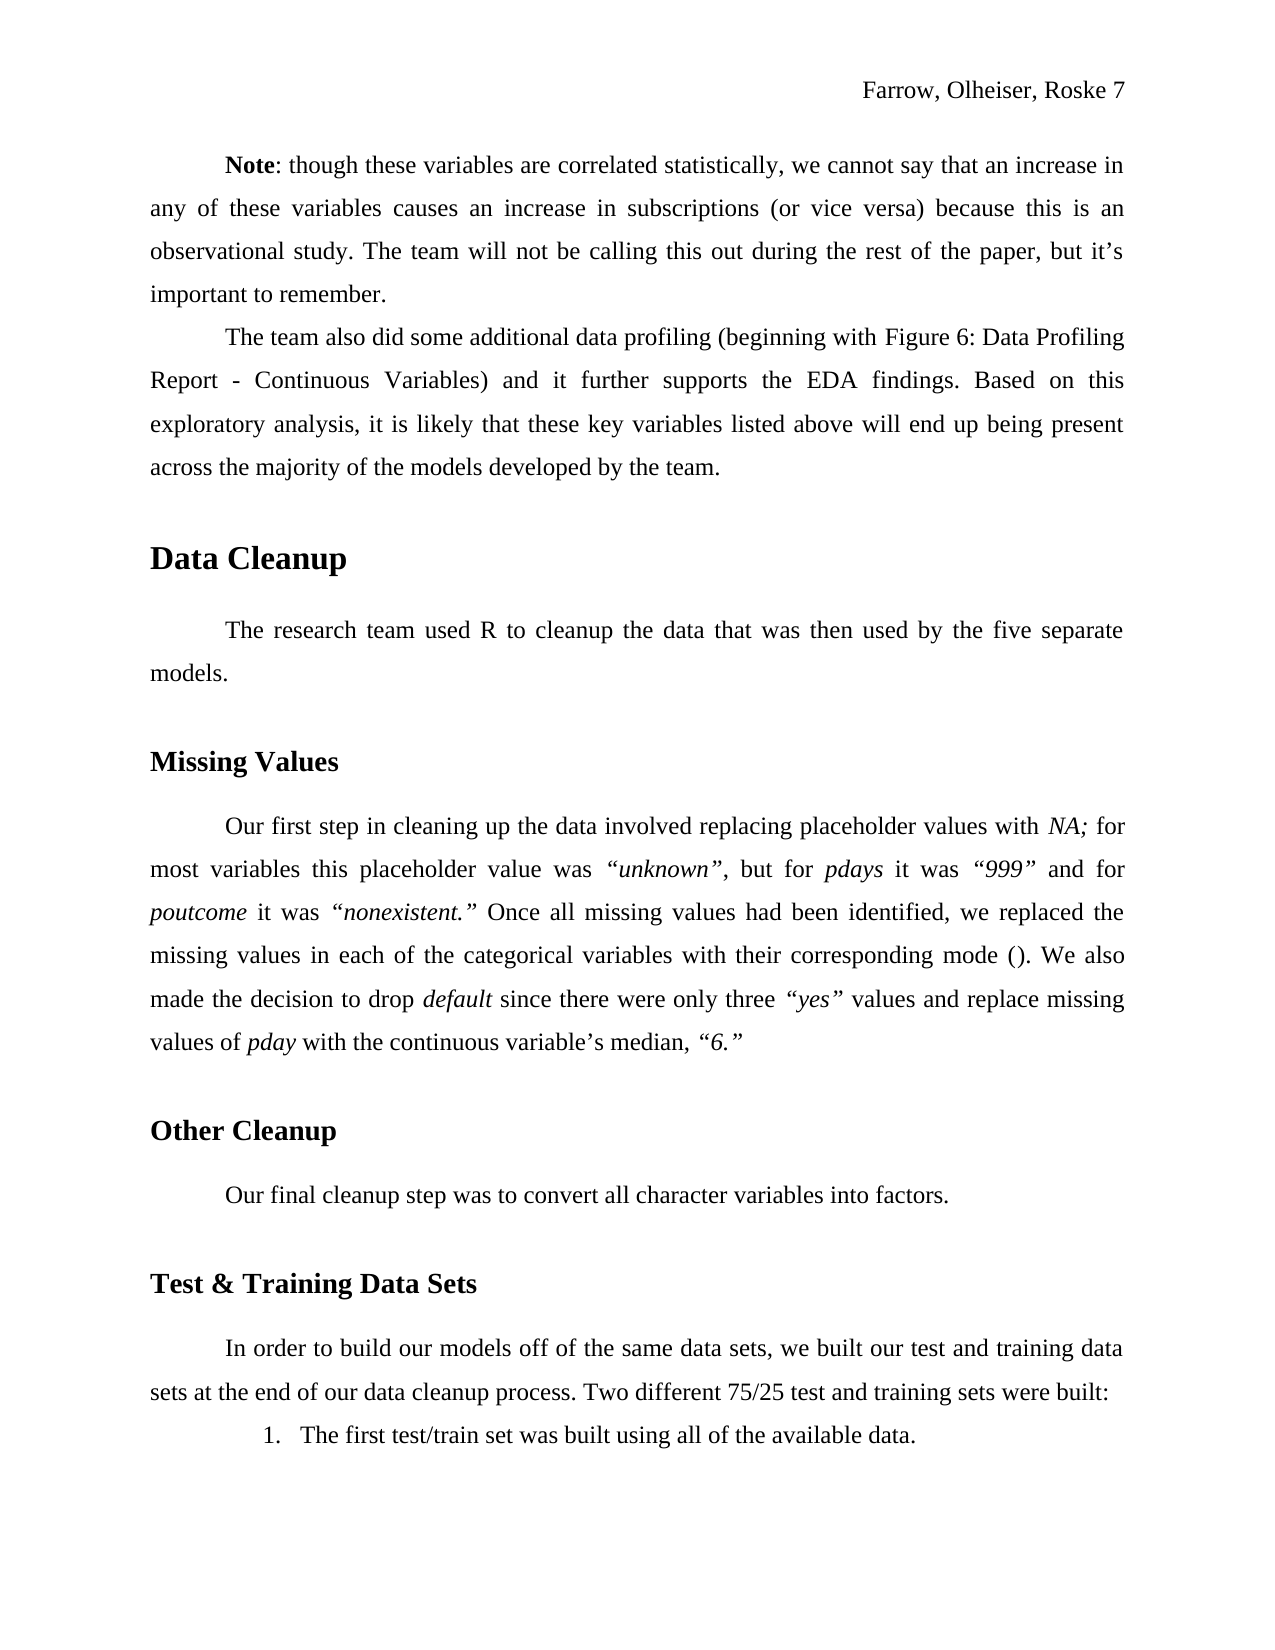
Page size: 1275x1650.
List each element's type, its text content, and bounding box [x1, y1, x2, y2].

text The research team used R to cleanup the data that was then used by the five separate models. [150, 615, 1125, 687]
text Note: though these variables are correlated statistically, we cannot say that an increase in any of these variables causes an increase in subscriptions (or vice versa) because this is an observational study. The team will not be calling this out during the rest of the paper, but it’s important to remember. [150, 150, 1125, 308]
text The team also did some additional data profiling (beginning with Figure 6) and it further supports the EDA findings. Based on this exploratory analysis, it is likely that these key variables listed above will end up being present across the majority of the models developed by the team. [150, 322, 1125, 481]
subtitle Test & Training Data Sets [150, 1266, 1125, 1300]
text Our final cleanup step was to convert all character variables into factors. [150, 1180, 1125, 1209]
subtitle Missing Values [150, 744, 1125, 778]
text In order to build our models off of the same data sets, we built our test and training data sets at the end of our data cleanup process. Two different 75/25 test and training sets were built: [150, 1333, 1125, 1405]
list The first test/train set was built using all of the available data. [262, 1420, 1125, 1448]
text Our first step in cleaning up the data involved replacing placeholder values with NA; for most variables this placeholder value was “unknown”, but for pdays it was “999” and for poutcome it was “nonexistent.” Once all missing values had been identified, we replaced the missing values in each of the categorical variables with their corresponding mode (Table 1). We also made the decision to drop default since there were only three “yes” values and replace missing values of pday with the continuous variable’s median, “6.” [150, 811, 1125, 1056]
subtitle Other Cleanup [150, 1113, 1125, 1147]
subtitle Data Cleanup [150, 538, 1125, 576]
